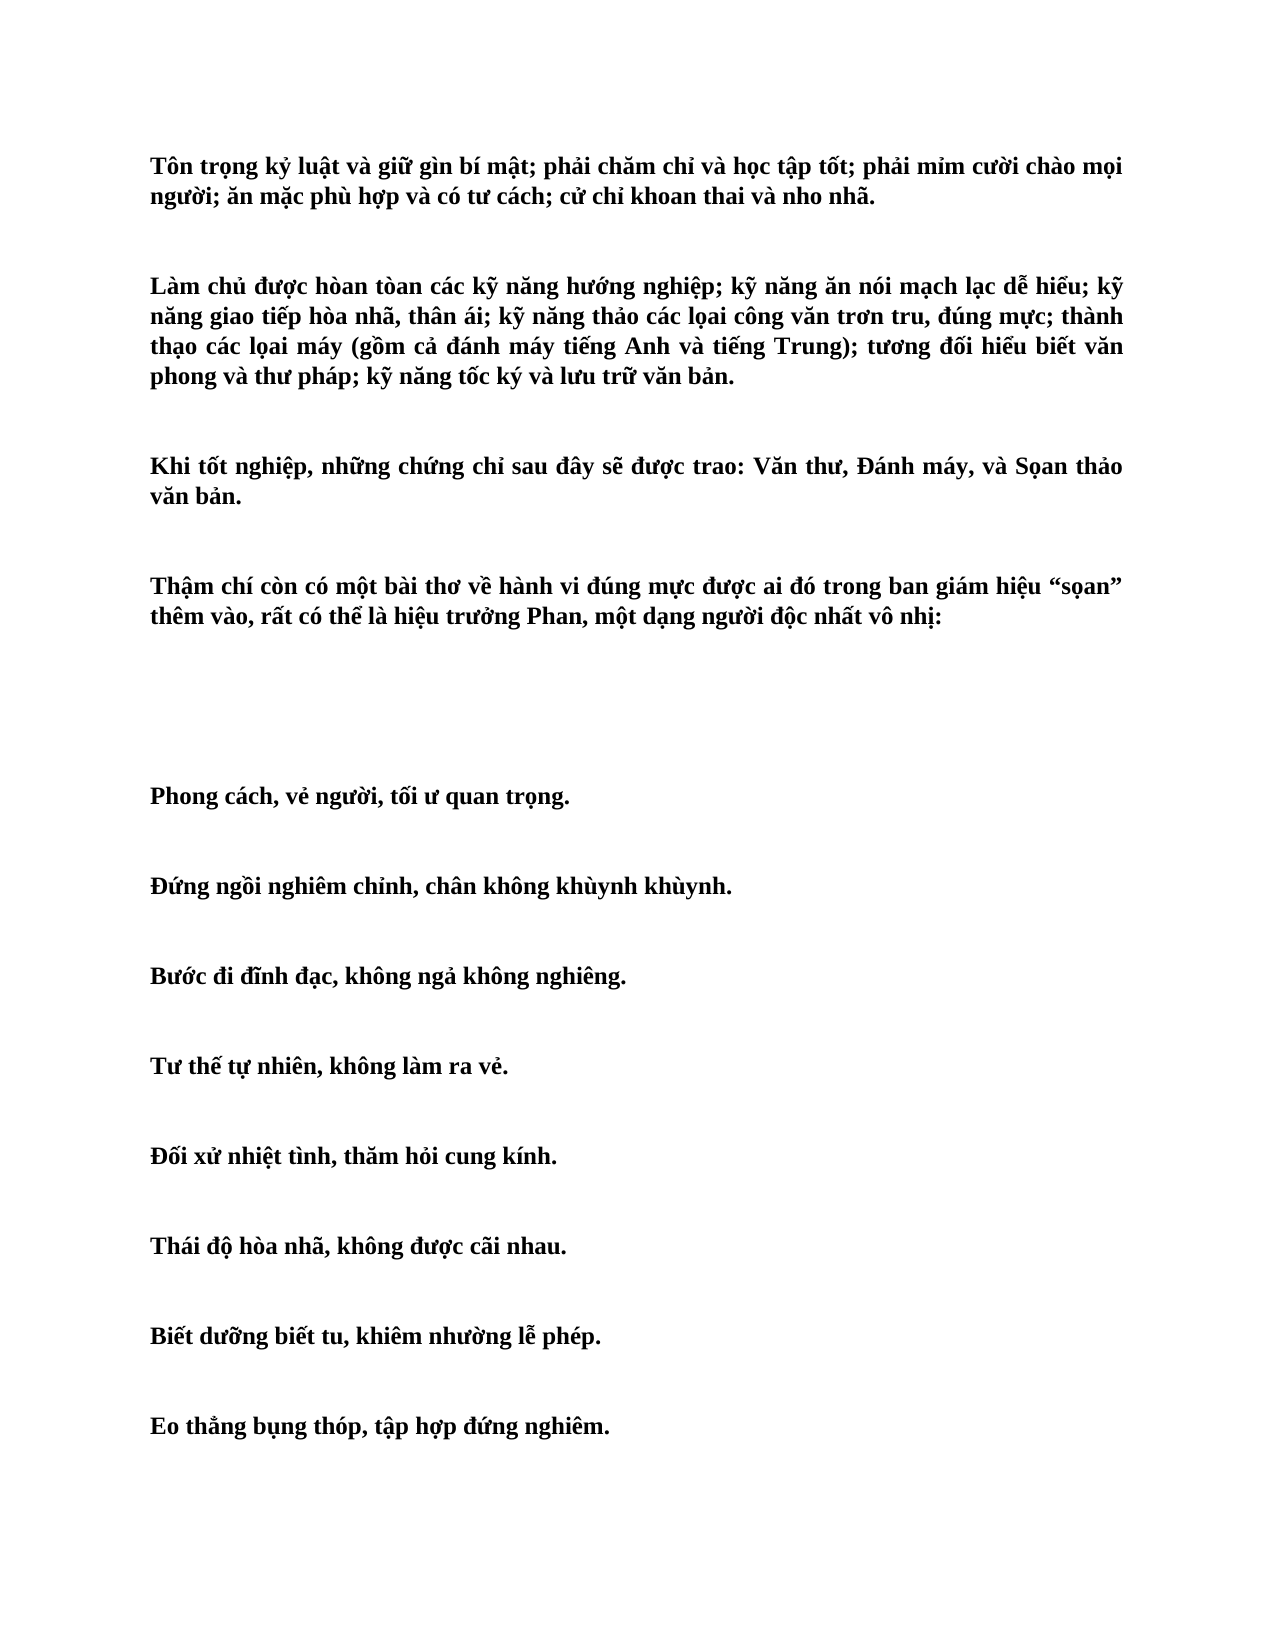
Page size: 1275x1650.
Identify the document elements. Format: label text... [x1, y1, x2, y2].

text Làm chủ được hòan tòan các kỹ năng hướng nghiệp; kỹ năng ăn nói mạch lạc dễ hiểu; kỹ năng giao tiếp hòa nhã, thân ái; kỹ năng thảo các lọai công văn trơn tru, đúng mực; thành thạo các lọai máy (gồm cả đánh máy tiếng Anh và tiếng Trung); tương đối hiểu biết văn phong và thư pháp; kỹ năng tốc ký và lưu trữ văn bản. [150, 270, 1125, 390]
text Bước đi đĩnh đạc, không ngả không nghiêng. [150, 960, 1125, 990]
text Eo thẳng bụng thóp, tập hợp đứng nghiêm. [150, 1410, 1125, 1440]
text Thái độ hòa nhã, không được cãi nhau. [150, 1230, 1125, 1260]
text Đối xử nhiệt tình, thăm hỏi cung kính. [150, 1140, 1125, 1170]
text Thậm chí còn có một bài thơ về hành vi đúng mực được ai đó trong ban giám hiệu “sọan” thêm vào, rất có thể là hiệu trưởng Phan, một dạng người độc nhất vô nhị: [150, 570, 1125, 630]
text Đứng ngồi nghiêm chỉnh, chân không khùynh khùynh. [150, 870, 1125, 900]
text Phong cách, vẻ người, tối ư quan trọng. [150, 780, 1125, 810]
text Tôn trọng kỷ luật và giữ gìn bí mật; phải chăm chỉ và học tập tốt; phải mỉm cười chào mọi người; ăn mặc phù hợp và có tư cách; cử chỉ khoan thai và nho nhã. [150, 150, 1125, 210]
text Tư thế tự nhiên, không làm ra vẻ. [150, 1050, 1125, 1080]
text Biết dưỡng biết tu, khiêm nhường lễ phép. [150, 1320, 1125, 1350]
text Khi tốt nghiệp, những chứng chỉ sau đây sẽ được trao: Văn thư, Đánh máy, và Sọan thảo văn bản. [150, 450, 1125, 510]
